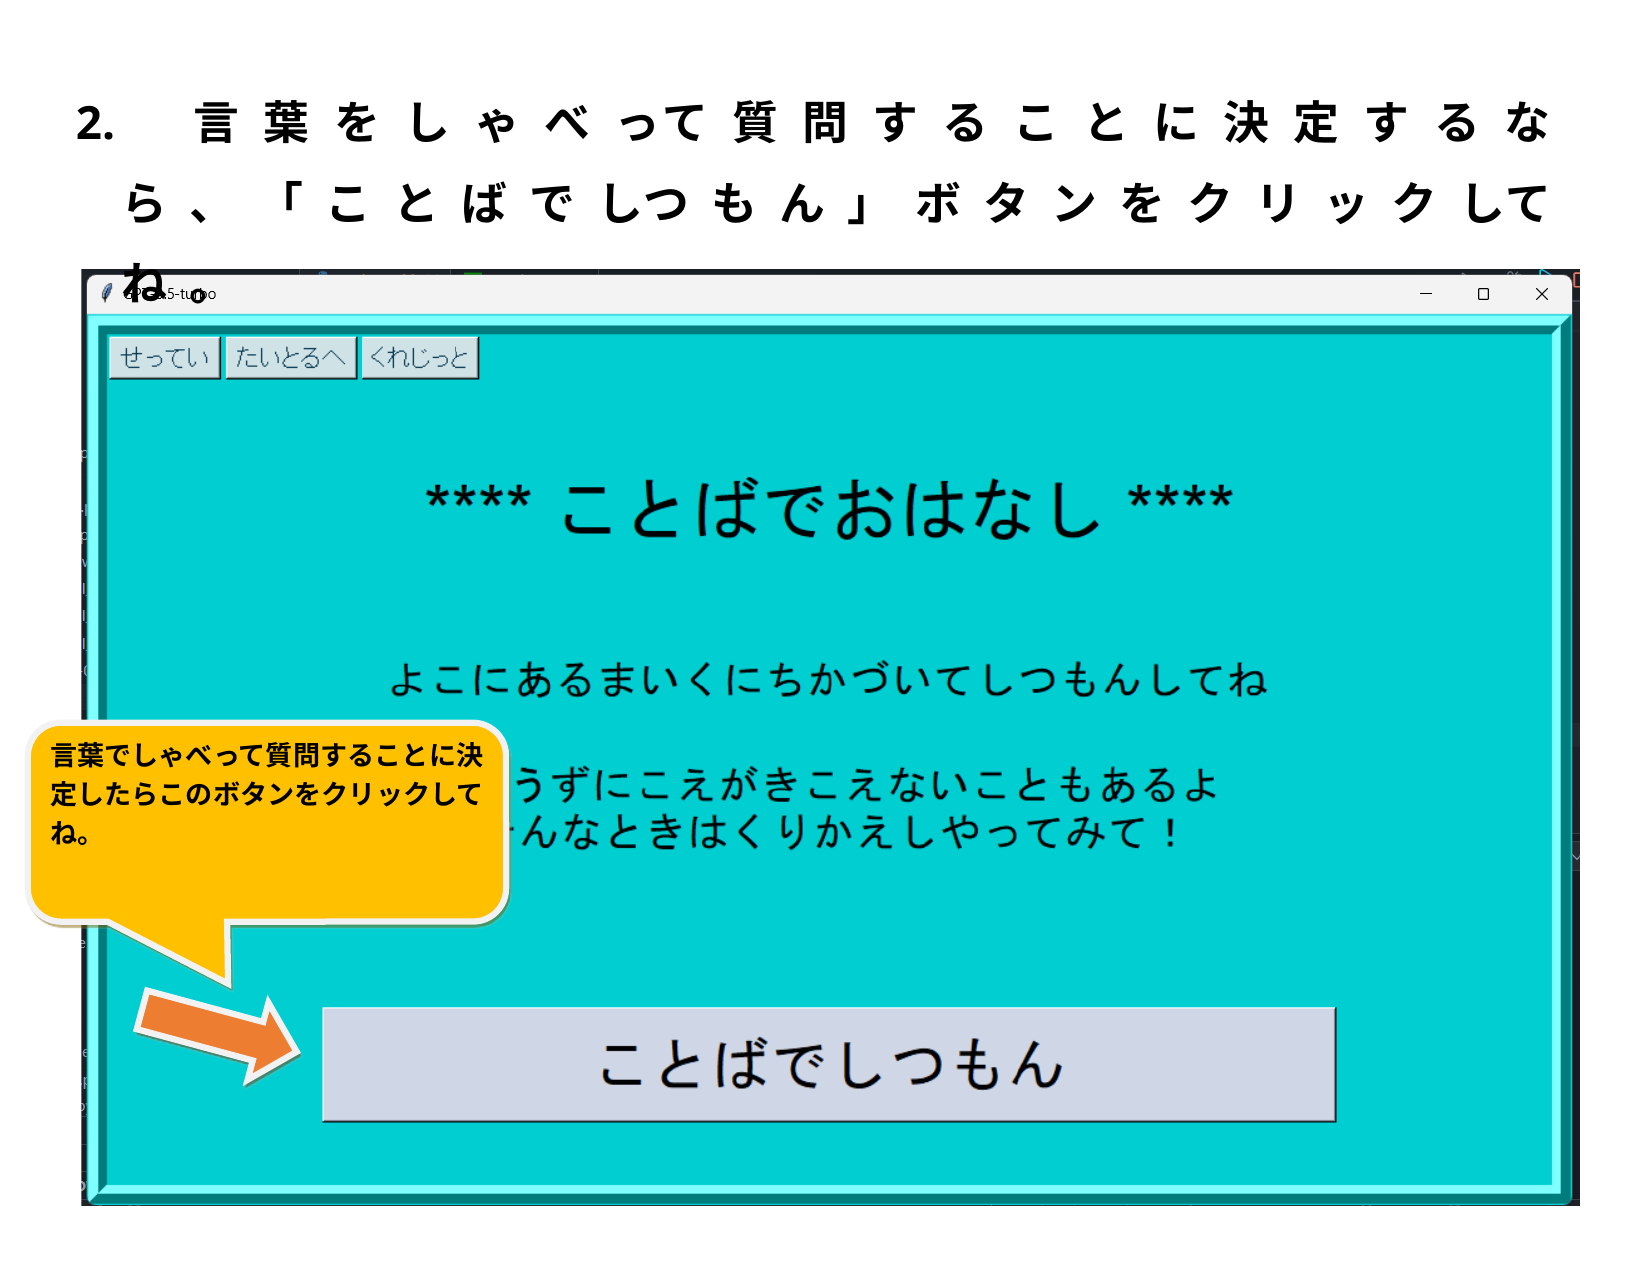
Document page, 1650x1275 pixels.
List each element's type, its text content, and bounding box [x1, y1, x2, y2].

picture [81, 269, 1580, 1206]
list 言葉をしゃべって質問することに決定するなら、「ことばでしつもん」ボタンをクリックしてね。 [76, 82, 1574, 320]
